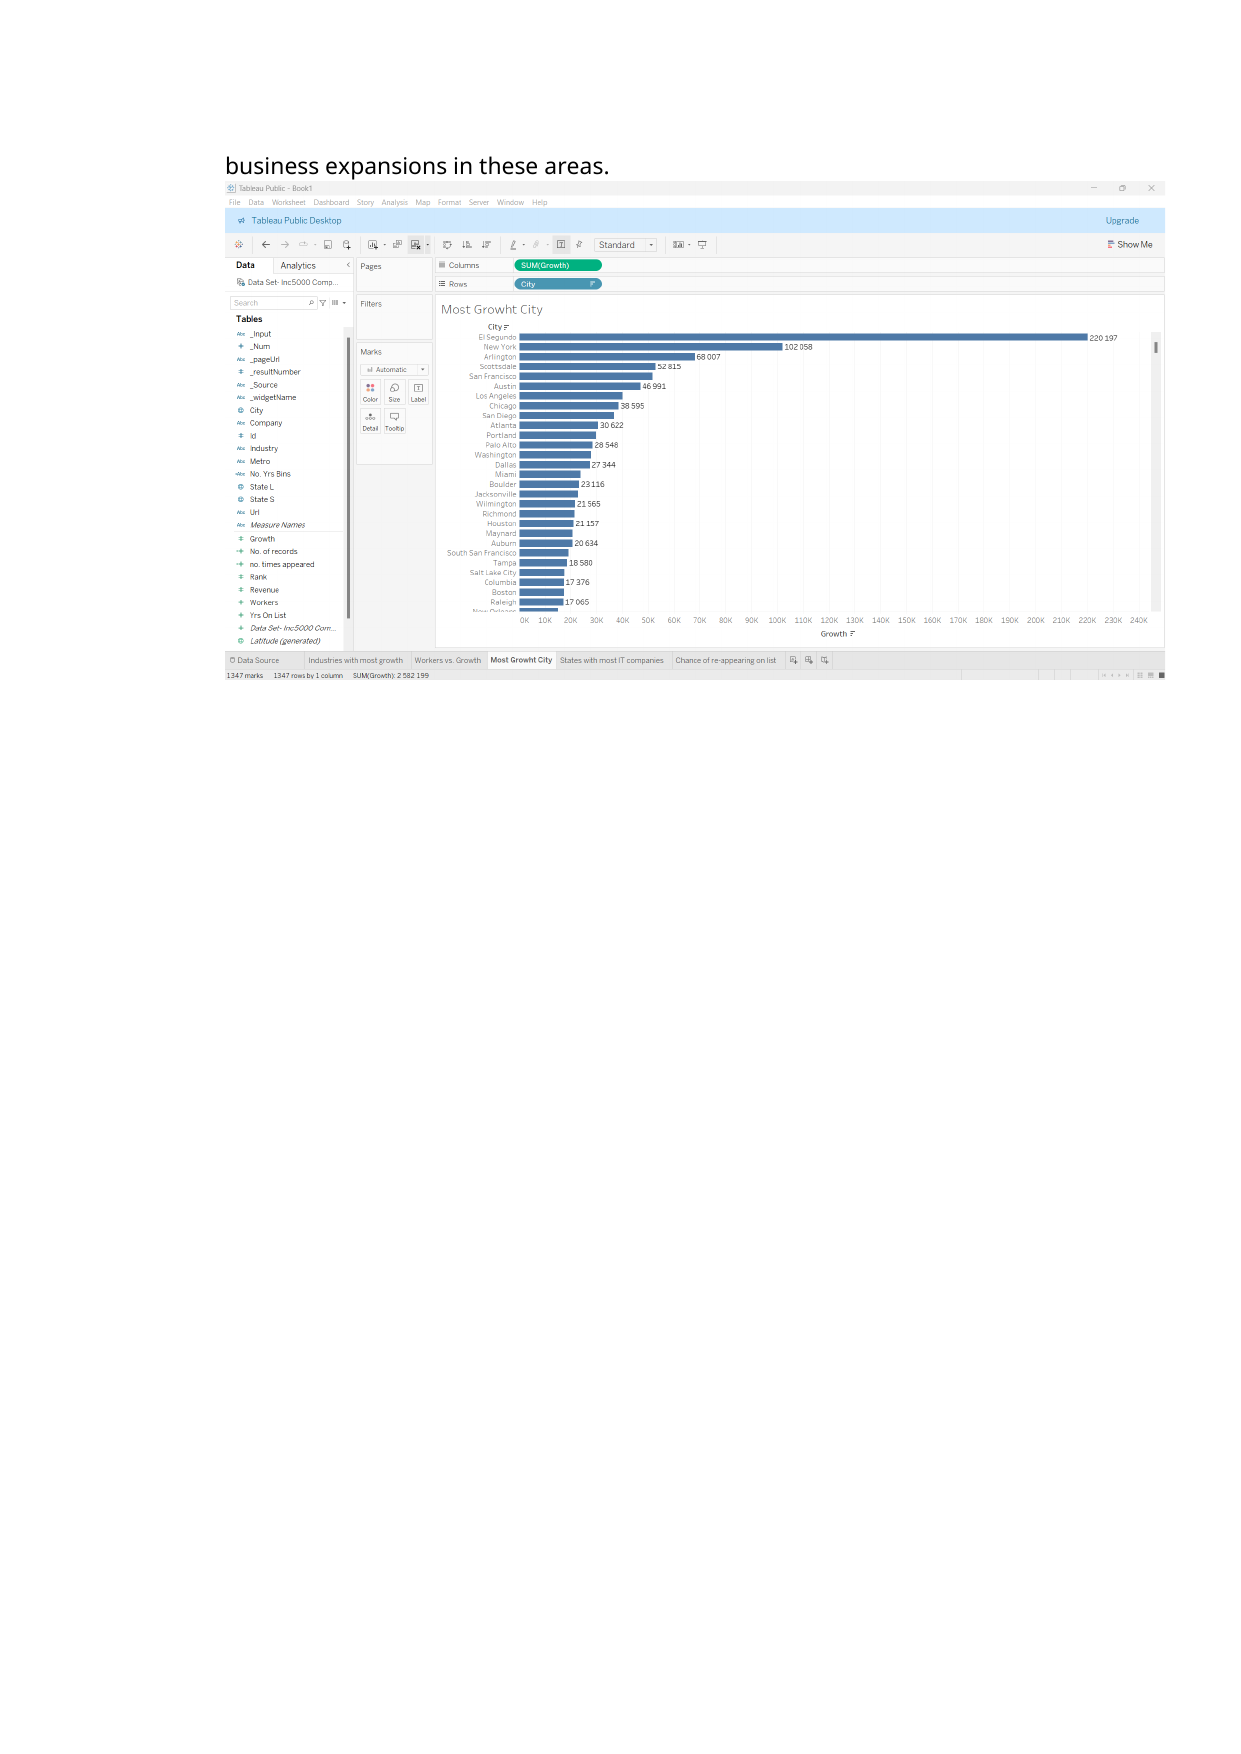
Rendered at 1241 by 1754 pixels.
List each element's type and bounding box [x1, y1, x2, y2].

list [225, 150, 1090, 181]
picture [225, 181, 1166, 680]
